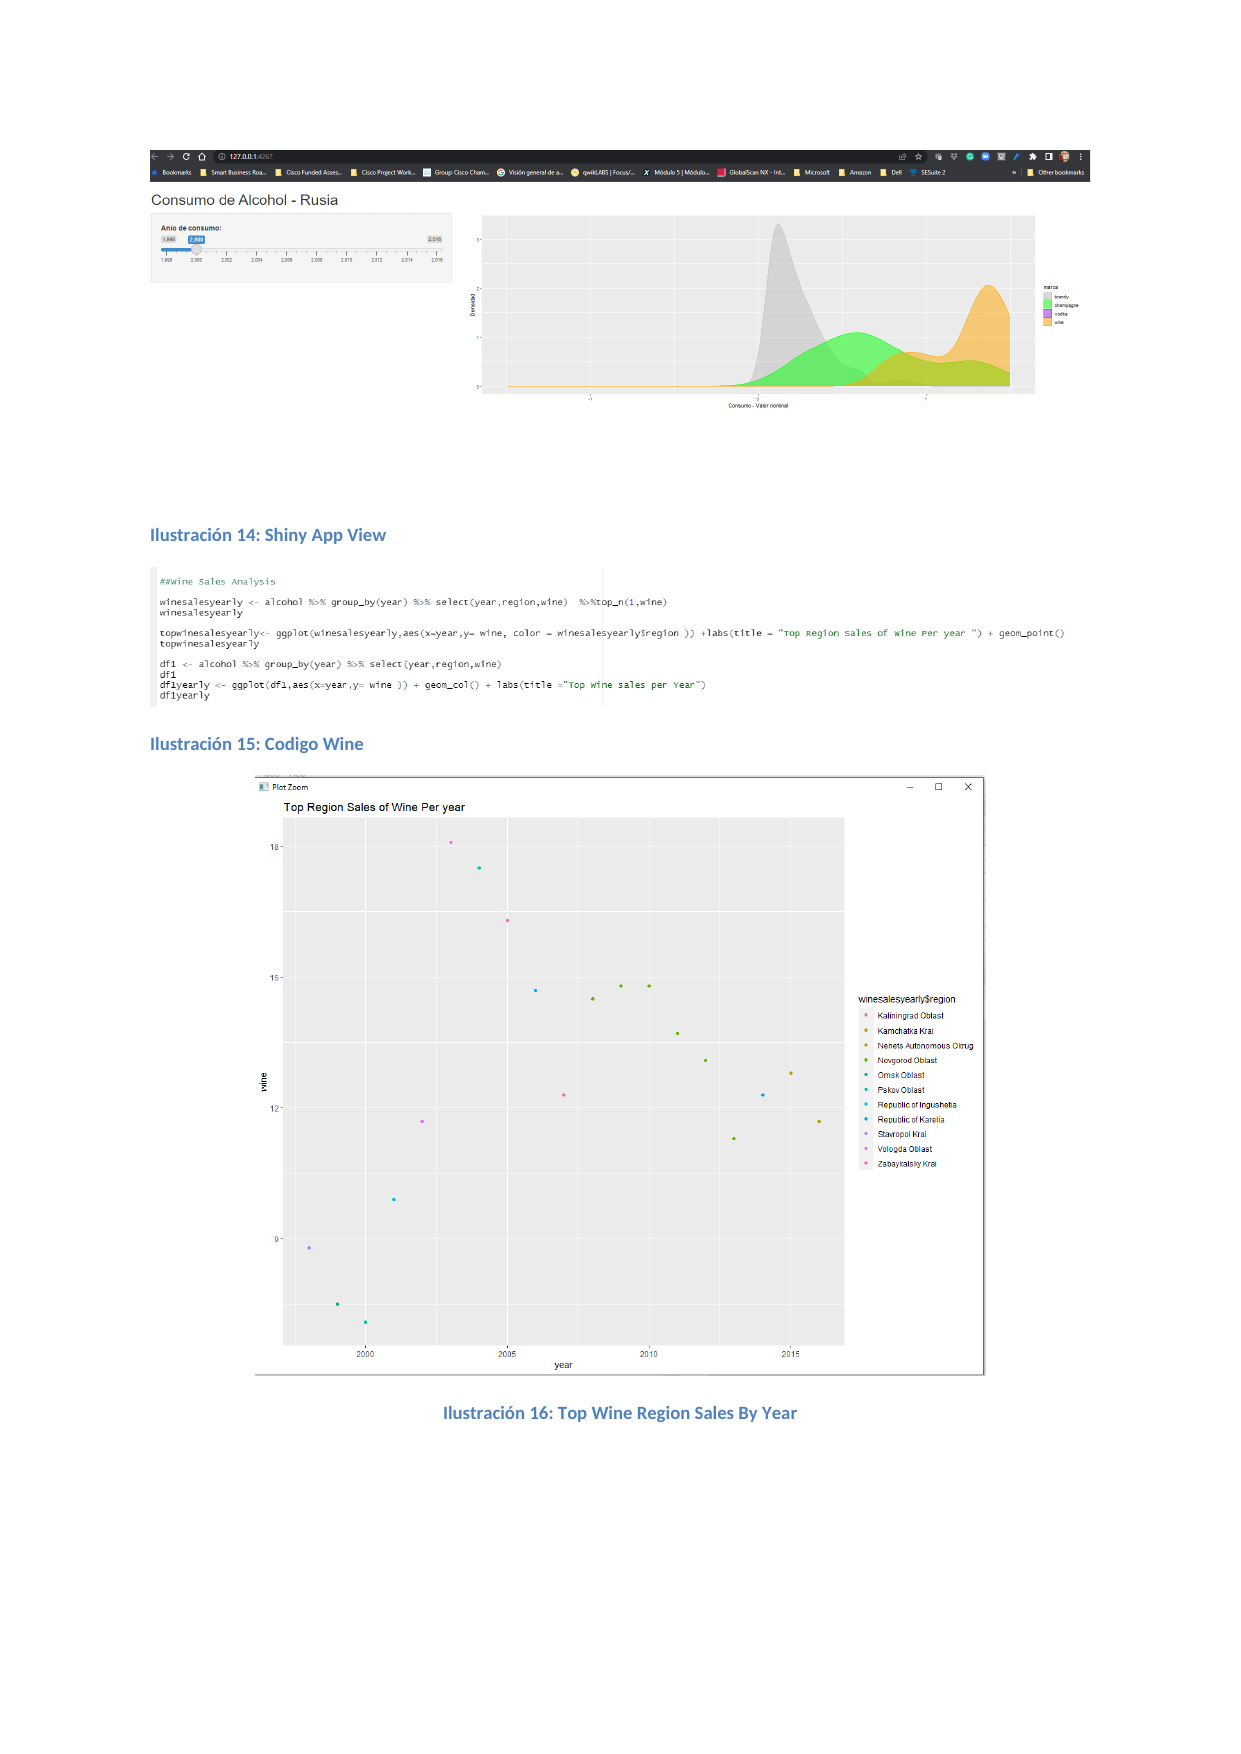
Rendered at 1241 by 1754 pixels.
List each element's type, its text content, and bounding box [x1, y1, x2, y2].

text Ilustración 16: Top Wine Region Sales By Year [150, 1401, 1090, 1424]
text Ilustración 14: Shiny App View [150, 523, 1090, 546]
picture [150, 567, 1091, 707]
picture [254, 775, 986, 1376]
picture [150, 150, 1091, 499]
text Ilustración 15: Codigo Wine [150, 732, 1090, 755]
